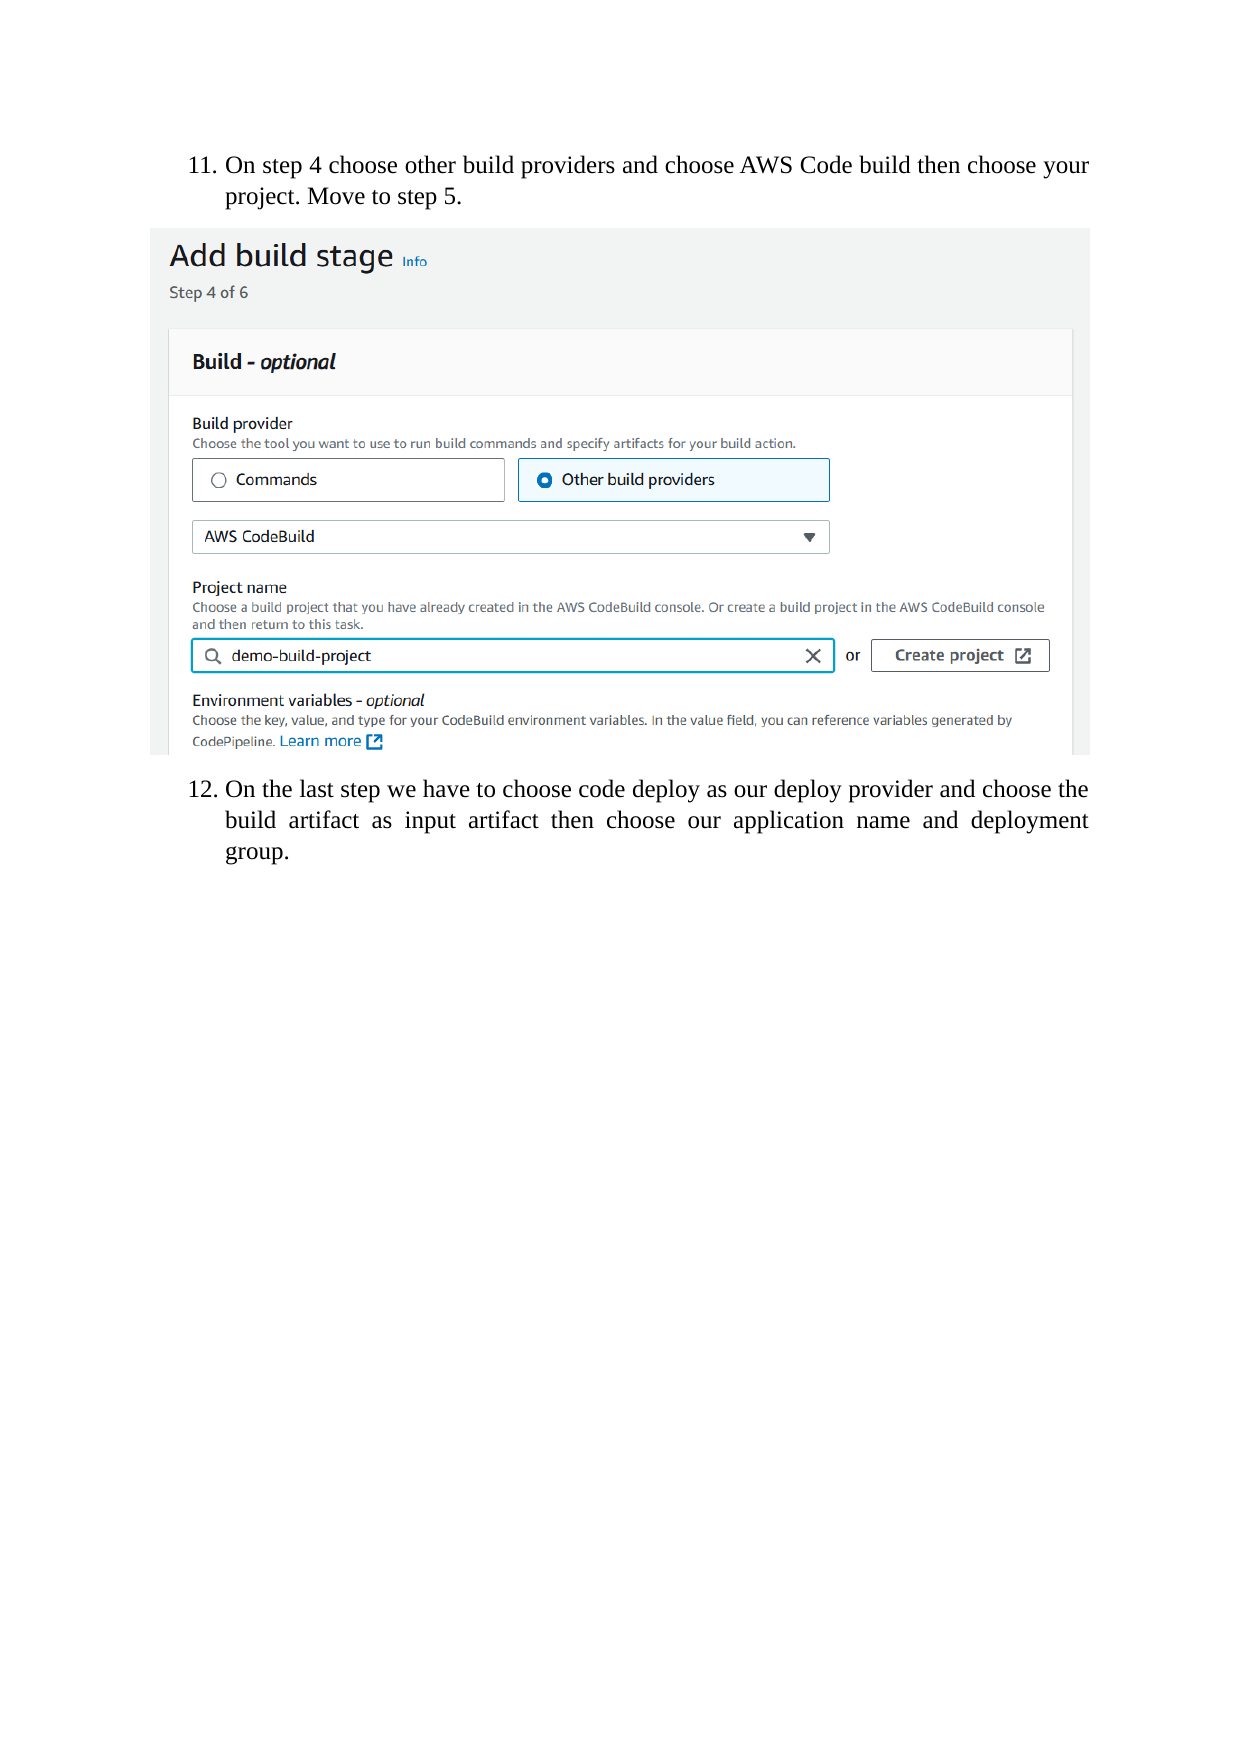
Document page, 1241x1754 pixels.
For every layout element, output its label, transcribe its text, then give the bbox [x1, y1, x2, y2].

list On step 4 choose other build providers and choose AWS Code build then choose your project. Move to step 5. [187, 150, 1090, 210]
list On the last step we have to choose code deploy as our deploy provider and choose the build artifact as input artifact then choose our application name and deployment group. [187, 774, 1090, 864]
picture [150, 228, 1091, 755]
